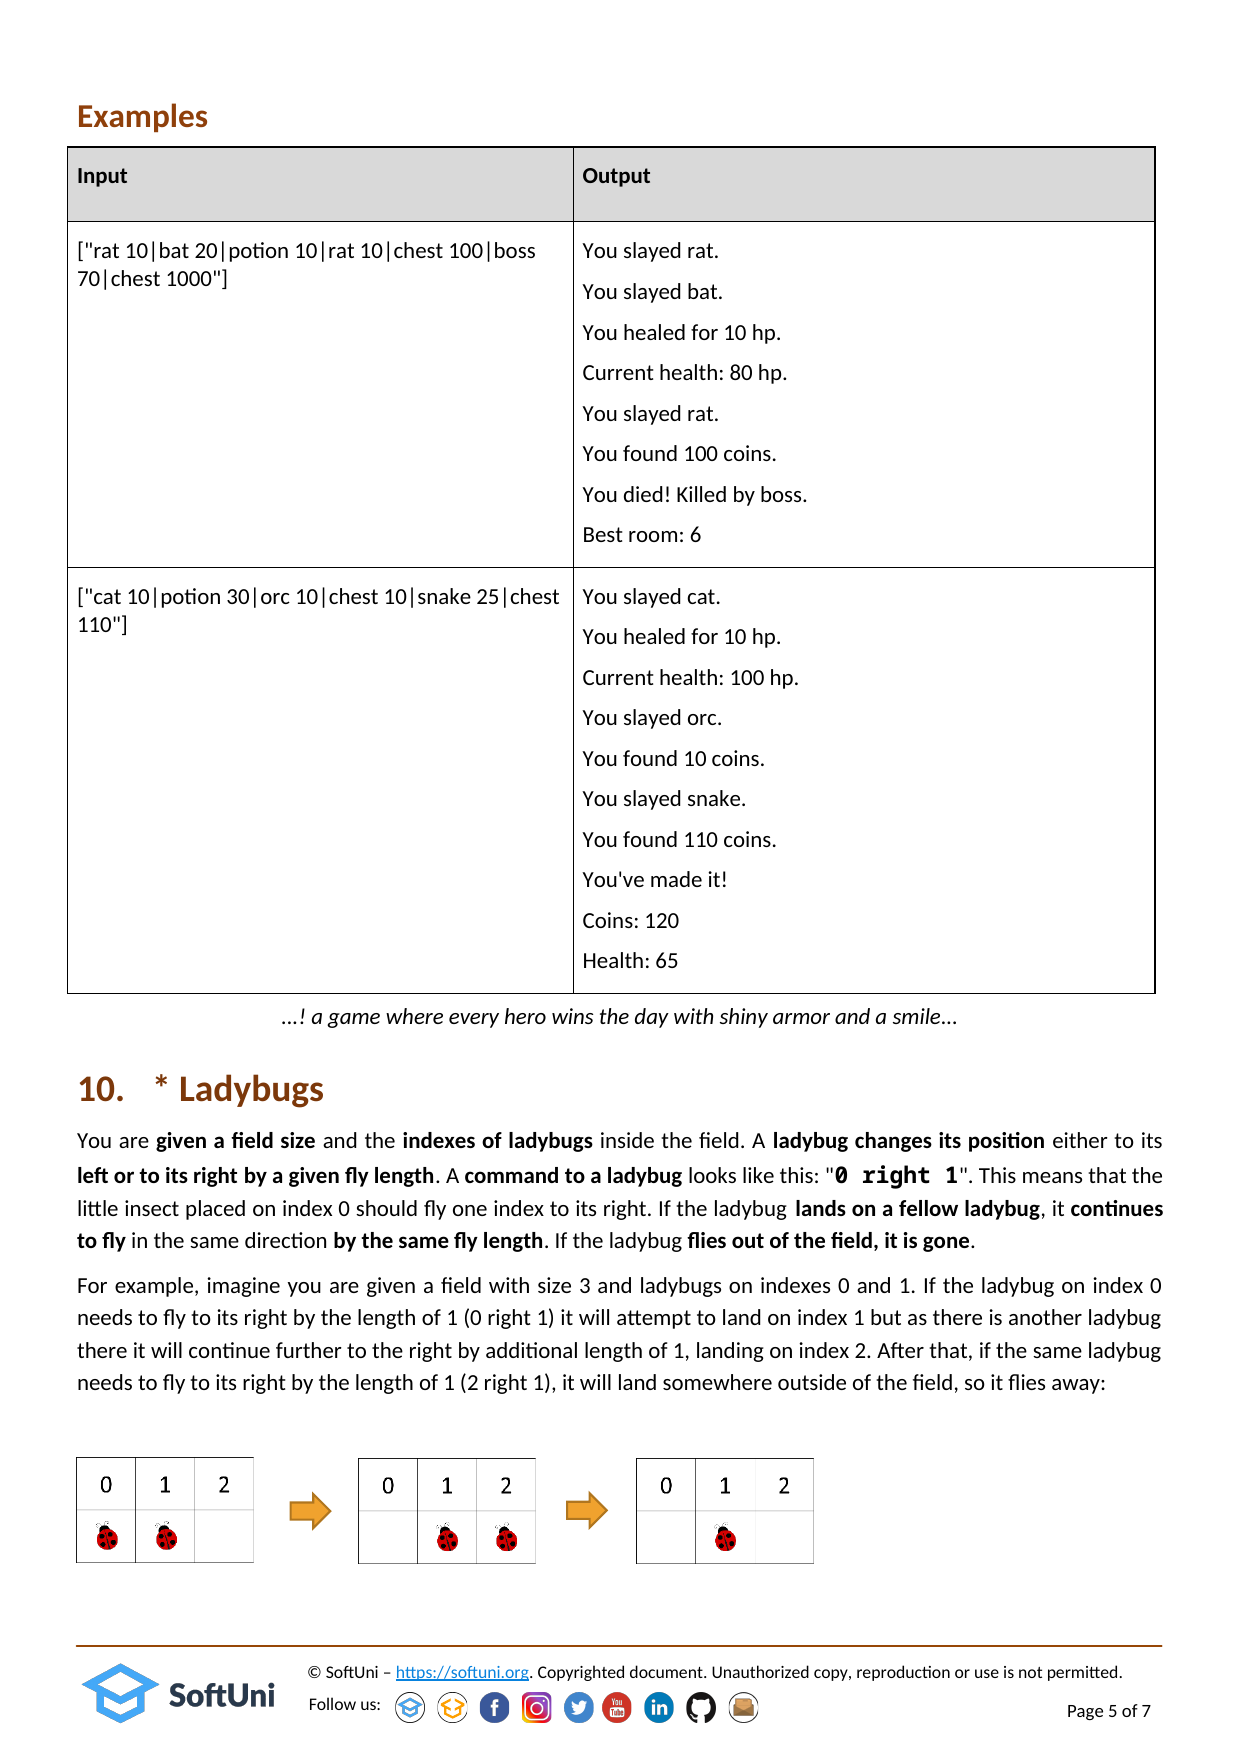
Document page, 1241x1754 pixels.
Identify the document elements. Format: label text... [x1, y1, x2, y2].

picture [644, 1714, 653, 1723]
picture [658, 1705, 667, 1714]
picture [602, 1692, 632, 1723]
table_cell ["cat 10|potion 30|orc 10|chest 10|snake 25|chest 110"] [68, 568, 573, 993]
table_cell ["rat 10|bat 20|potion 10|rat 10|chest 100|boss 70|chest 1000"] [68, 222, 573, 567]
picture [358, 1458, 536, 1564]
picture [686, 1692, 716, 1723]
table_header Input [68, 148, 573, 221]
picture [636, 1458, 814, 1564]
table_header Output [574, 148, 1154, 221]
picture [665, 1692, 674, 1701]
picture [75, 1658, 281, 1729]
table_cell You slayed cat. You healed for 10 hp. Current health: 100 hp. You slayed orc. You found 10 coins. You slayed snake. You found 110 coins. You've made it! Coins: 120 Health: 65 [574, 568, 1154, 993]
picture [644, 1692, 653, 1701]
text ...! a game where every hero wins the day with shiny armor and a smile... [77, 1002, 1163, 1031]
subtitle Examples [77, 95, 1163, 136]
picture [728, 1692, 759, 1723]
text For example, imagine you are given a field with size 3 and ladybugs on indexes 0 and 1. If the ladybug on index 0 needs to fly to its right by the length of 1 (0 right 1) it will attempt to land on index 1 but as there is another ladybug there it will continue further to the right by additional length of 1, landing on index 2. After that, if the same ladybug needs to fly to its right by the length of 1 (2 right 1), it will land somewhere outside of the field, so it flies away: [77, 1271, 1163, 1396]
table_cell You slayed rat. You slayed bat. You healed for 10 hp. Current health: 80 hp. You slayed rat. You found 100 coins. You died! Killed by boss. Best room: 6 [574, 222, 1154, 567]
picture [665, 1714, 674, 1723]
subtitle * Ladybugs [77, 1065, 1163, 1111]
picture [564, 1692, 594, 1723]
text You are given a field size and the indexes of ladybugs inside the field. A ladybug changes its position either to its left or to its right by a given fly length. A command to a ladybug looks like this: "0 right 1". This means that the little insect placed on index 0 should fly one index to its right. If the ladybug lands on a fellow ladybug, it continues to fly in the same direction by the same fly length. If the ladybug flies out of the field, it is gone. [77, 1126, 1163, 1255]
picture [479, 1692, 510, 1723]
picture [522, 1692, 552, 1723]
picture [395, 1692, 425, 1723]
picture [76, 1457, 254, 1563]
picture [437, 1692, 468, 1723]
